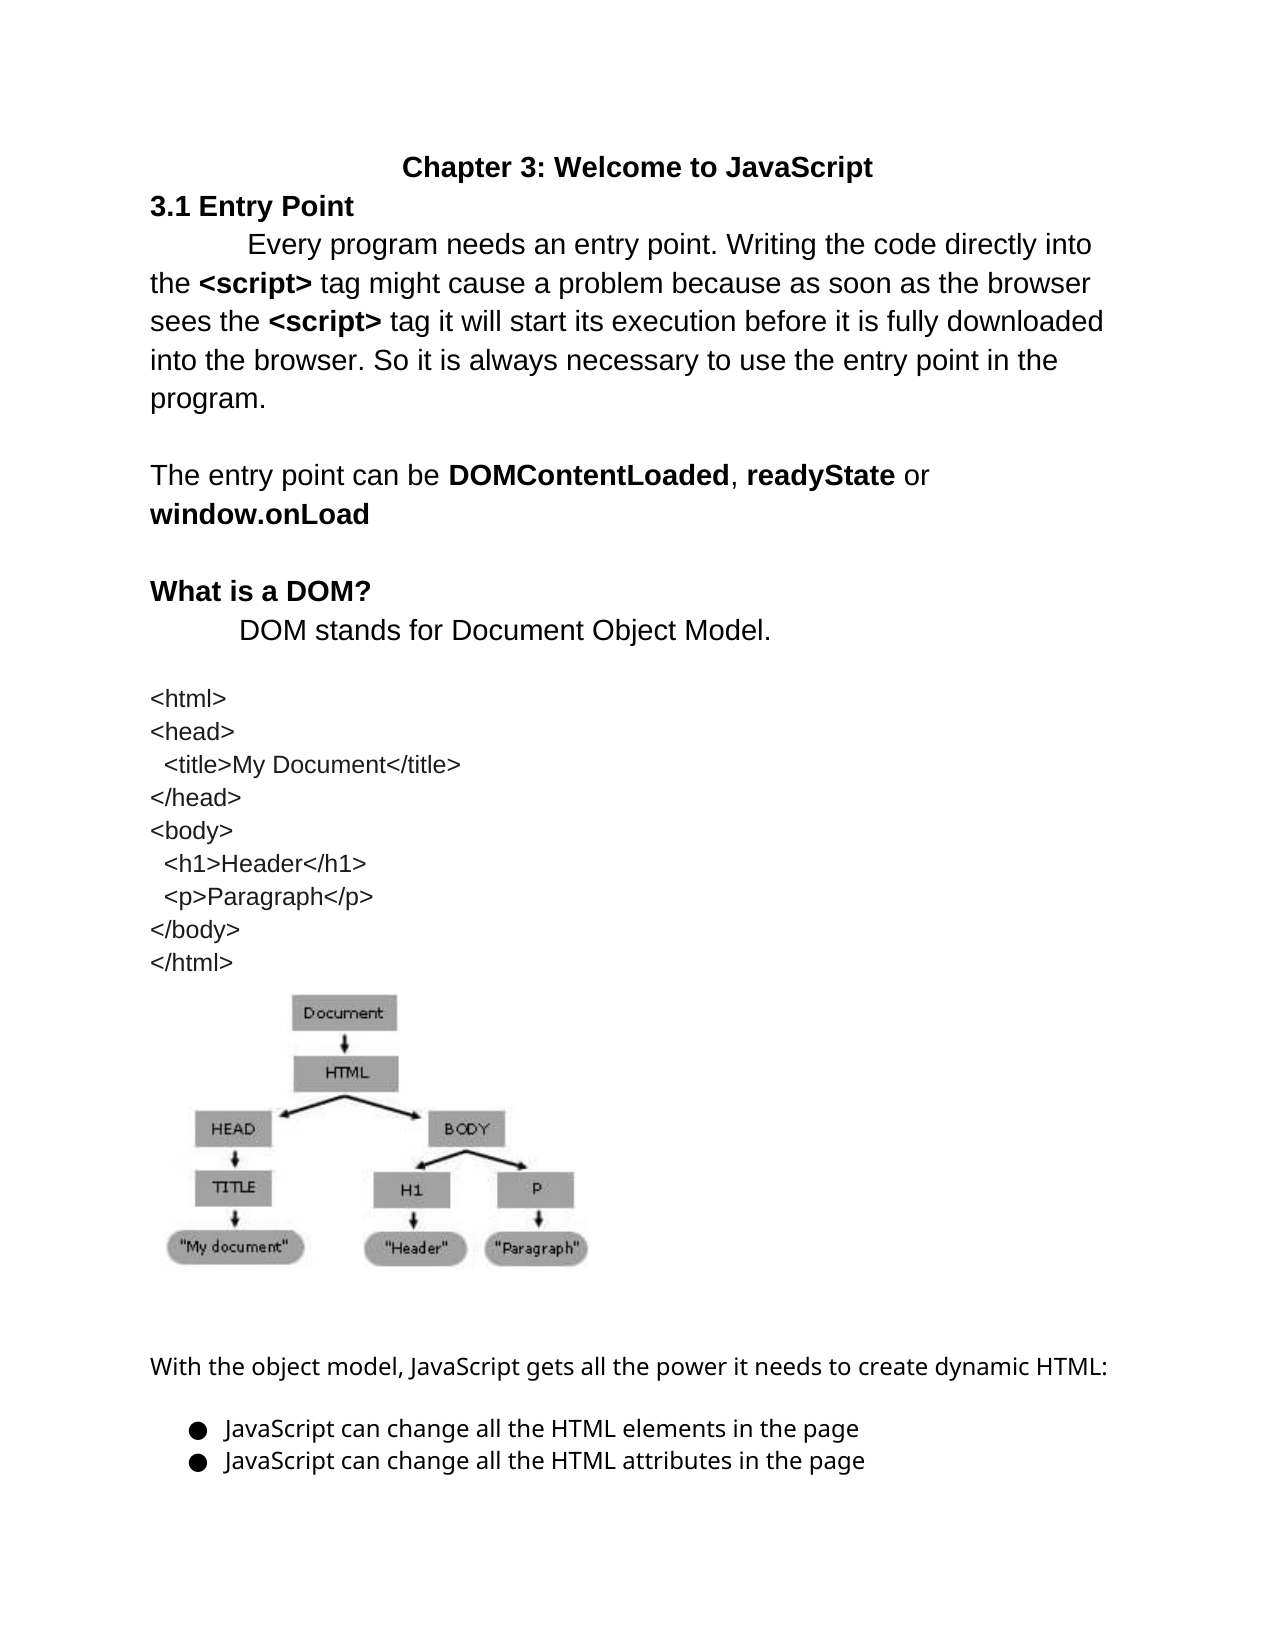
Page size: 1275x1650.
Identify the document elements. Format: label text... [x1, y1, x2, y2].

text 3.1 Entry Point [150, 188, 1125, 222]
text With the object model, JavaScript gets all the power it needs to create dynamic HTML: [150, 1350, 1125, 1382]
text <p>Paragraph</p> [150, 882, 1125, 911]
picture [150, 981, 604, 1279]
text </head> [150, 783, 1125, 812]
text </body> [150, 915, 1125, 944]
text <head> [150, 717, 1125, 746]
text Every program needs an entry point. Writing the code directly into the <script> tag might cause a problem because as soon as the browser sees the <script> tag it will start its execution before it is fully downloaded into the browser. So it is always necessary to use the entry point in the program. [150, 227, 1125, 415]
text DOM stands for Document Object Model. [150, 612, 1125, 646]
text What is a DOM? [150, 574, 1125, 607]
text <title>My Document</title> [150, 750, 1125, 779]
list JavaScript can change all the HTML attributes in the page [187, 1444, 1125, 1477]
list JavaScript can change all the HTML elements in the page [187, 1411, 1125, 1444]
text <html> [150, 684, 1125, 713]
text <h1>Header</h1> [150, 849, 1125, 878]
text </html> [150, 948, 1125, 977]
text The entry point can be DOMContentLoaded, readyState or window.onLoad [150, 458, 1125, 530]
text Chapter 3: Welcome to JavaScript [150, 150, 1125, 183]
text <body> [150, 816, 1125, 845]
